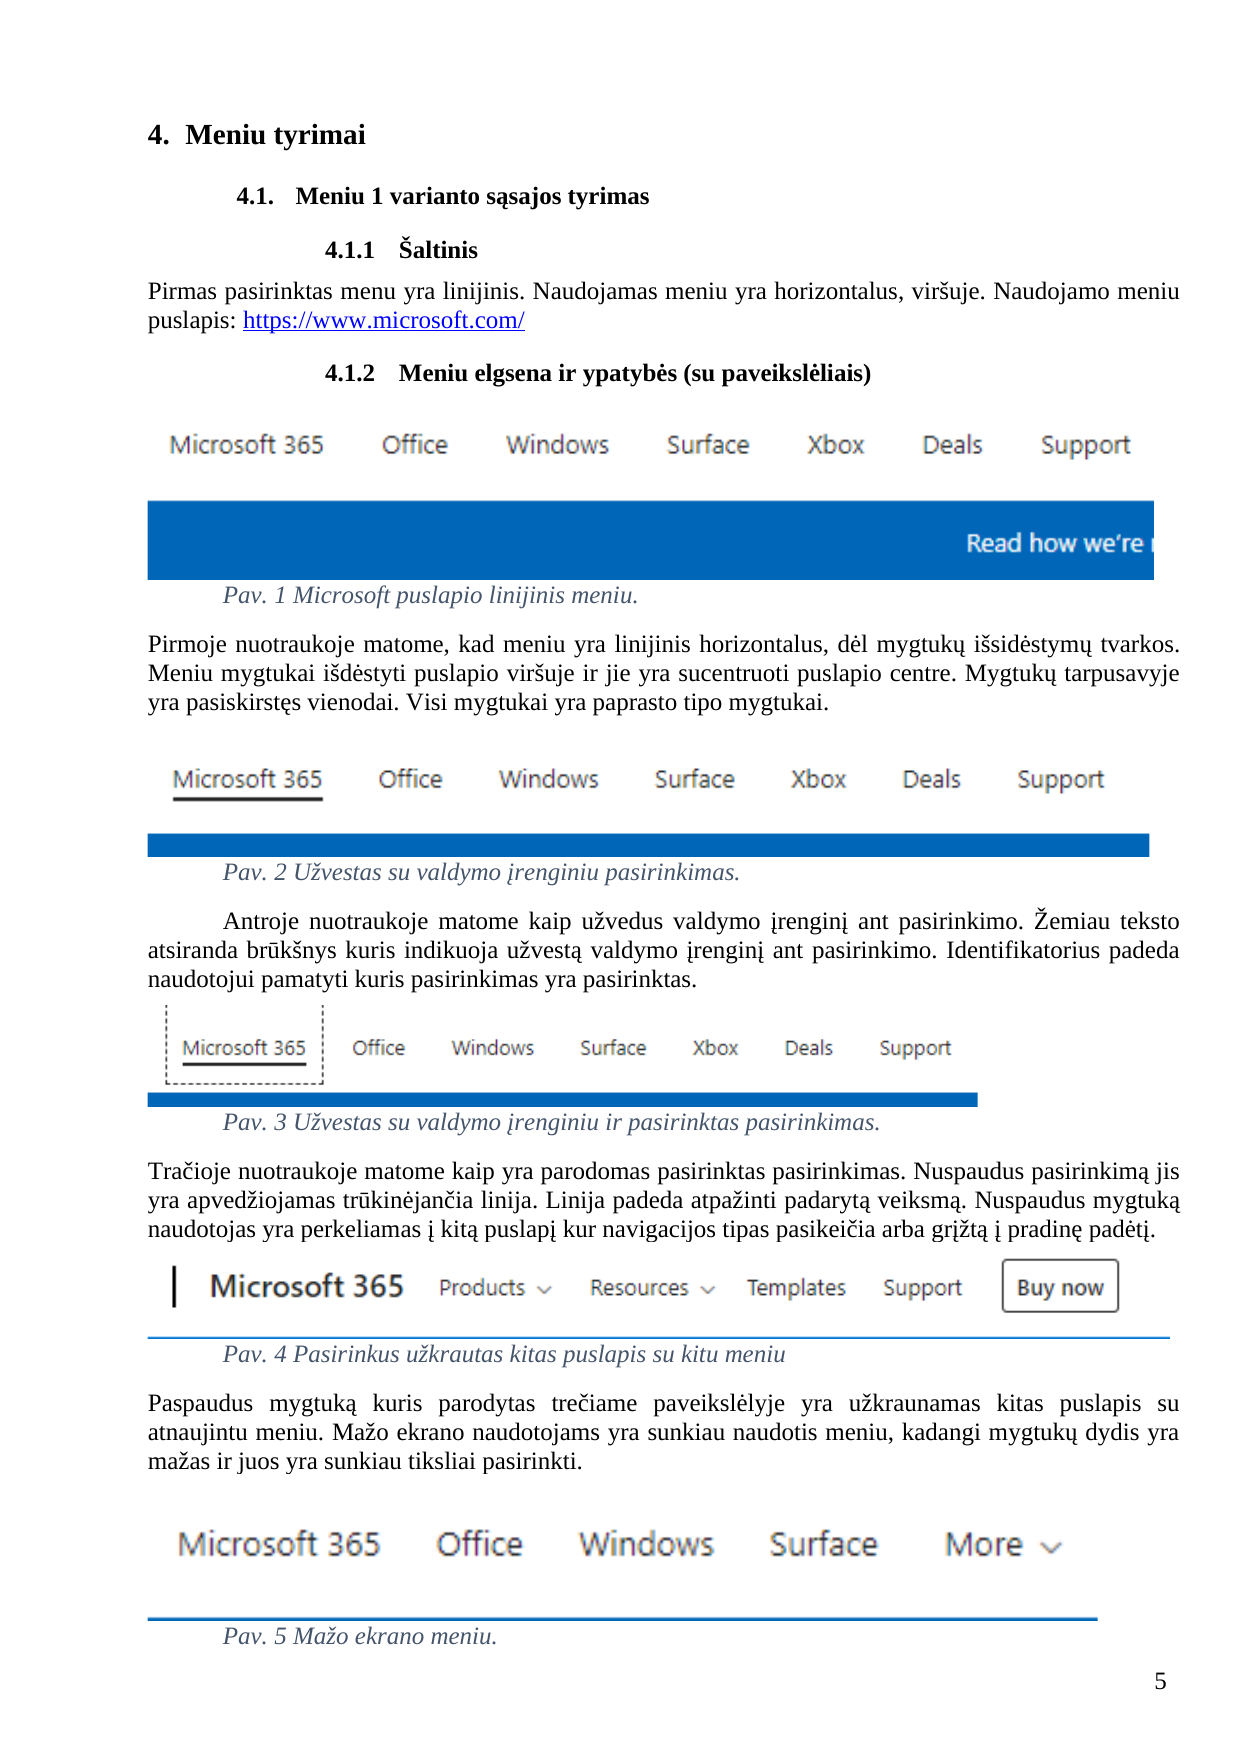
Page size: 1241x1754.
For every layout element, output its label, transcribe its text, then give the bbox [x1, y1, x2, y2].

subtitle Meniu tyrimai [148, 117, 1181, 151]
picture [147, 728, 1150, 857]
text Pav. 3 Užvestas su valdymo įrenginiu ir pasirinktas pasirinkimas. [148, 1107, 1181, 1135]
picture [147, 399, 1154, 580]
subtitle Meniu elgsena ir ypatybės (su paveikslėliais) [325, 358, 1181, 387]
subtitle Meniu 1 varianto sąsajos tyrimas [236, 181, 1181, 210]
text Pav. 1 Microsoft puslapio linijinis meniu. [148, 580, 1181, 608]
text Antroje nuotraukoje matome kaip užvedus valdymo įrenginį ant pasirinkimo. Žemiau teksto atsiranda brūkšnys kuris indikuoja užvestą valdymo įrenginį ant pasirinkimo. Identifikatorius padeda naudotojui pamatyti kuris pasirinkimas yra pasirinktas. [148, 906, 1181, 993]
subtitle Šaltinis [325, 235, 1181, 263]
text Pav. 2 Užvestas su valdymo įrenginiu pasirinkimas. [148, 857, 1181, 886]
text Paspaudus mygtuką kuris parodytas trečiame paveikslėlyje yra užkraunamas kitas puslapis su atnaujintu meniu. Mažo ekrano naudotojams yra sunkiau naudotis meniu, kadangi mygtukų dydis yra mažas ir juos yra sunkiau tiksliai pasirinkti. [148, 1388, 1181, 1474]
picture [147, 1474, 1098, 1621]
text Pirmas pasirinktas menu yra linijinis. Naudojamas meniu yra horizontalus, viršuje. Naudojamo meniu puslapis: https://www.microsoft.com/ [148, 276, 1181, 333]
text Pav. 4 Pasirinkus užkrautas kitas puslapis su kitu meniu [148, 1339, 1181, 1367]
text Pav. 5 Mažo ekrano meniu. [148, 1621, 1181, 1650]
picture [147, 1005, 978, 1107]
picture [147, 1242, 1170, 1339]
text Pirmoje nuotraukoje matome, kad meniu yra linijinis horizontalus, dėl mygtukų išsidėstymų tvarkos. Meniu mygtukai išdėstyti puslapio viršuje ir jie yra sucentruoti puslapio centre. Mygtukų tarpusavyje yra pasiskirstęs vienodai. Visi mygtukai yra paprasto tipo mygtukai. [148, 629, 1181, 716]
text Tračioje nuotraukoje matome kaip yra parodomas pasirinktas pasirinkimas. Nuspaudus pasirinkimą jis yra apvedžiojamas trūkinėjančia linija. Linija padeda atpažinti padarytą veiksmą. Nuspaudus mygtuką naudotojas yra perkeliamas į kitą puslapį kur navigacijos tipas pasikeičia arba grįžtą į pradinę padėtį. [148, 1156, 1181, 1242]
